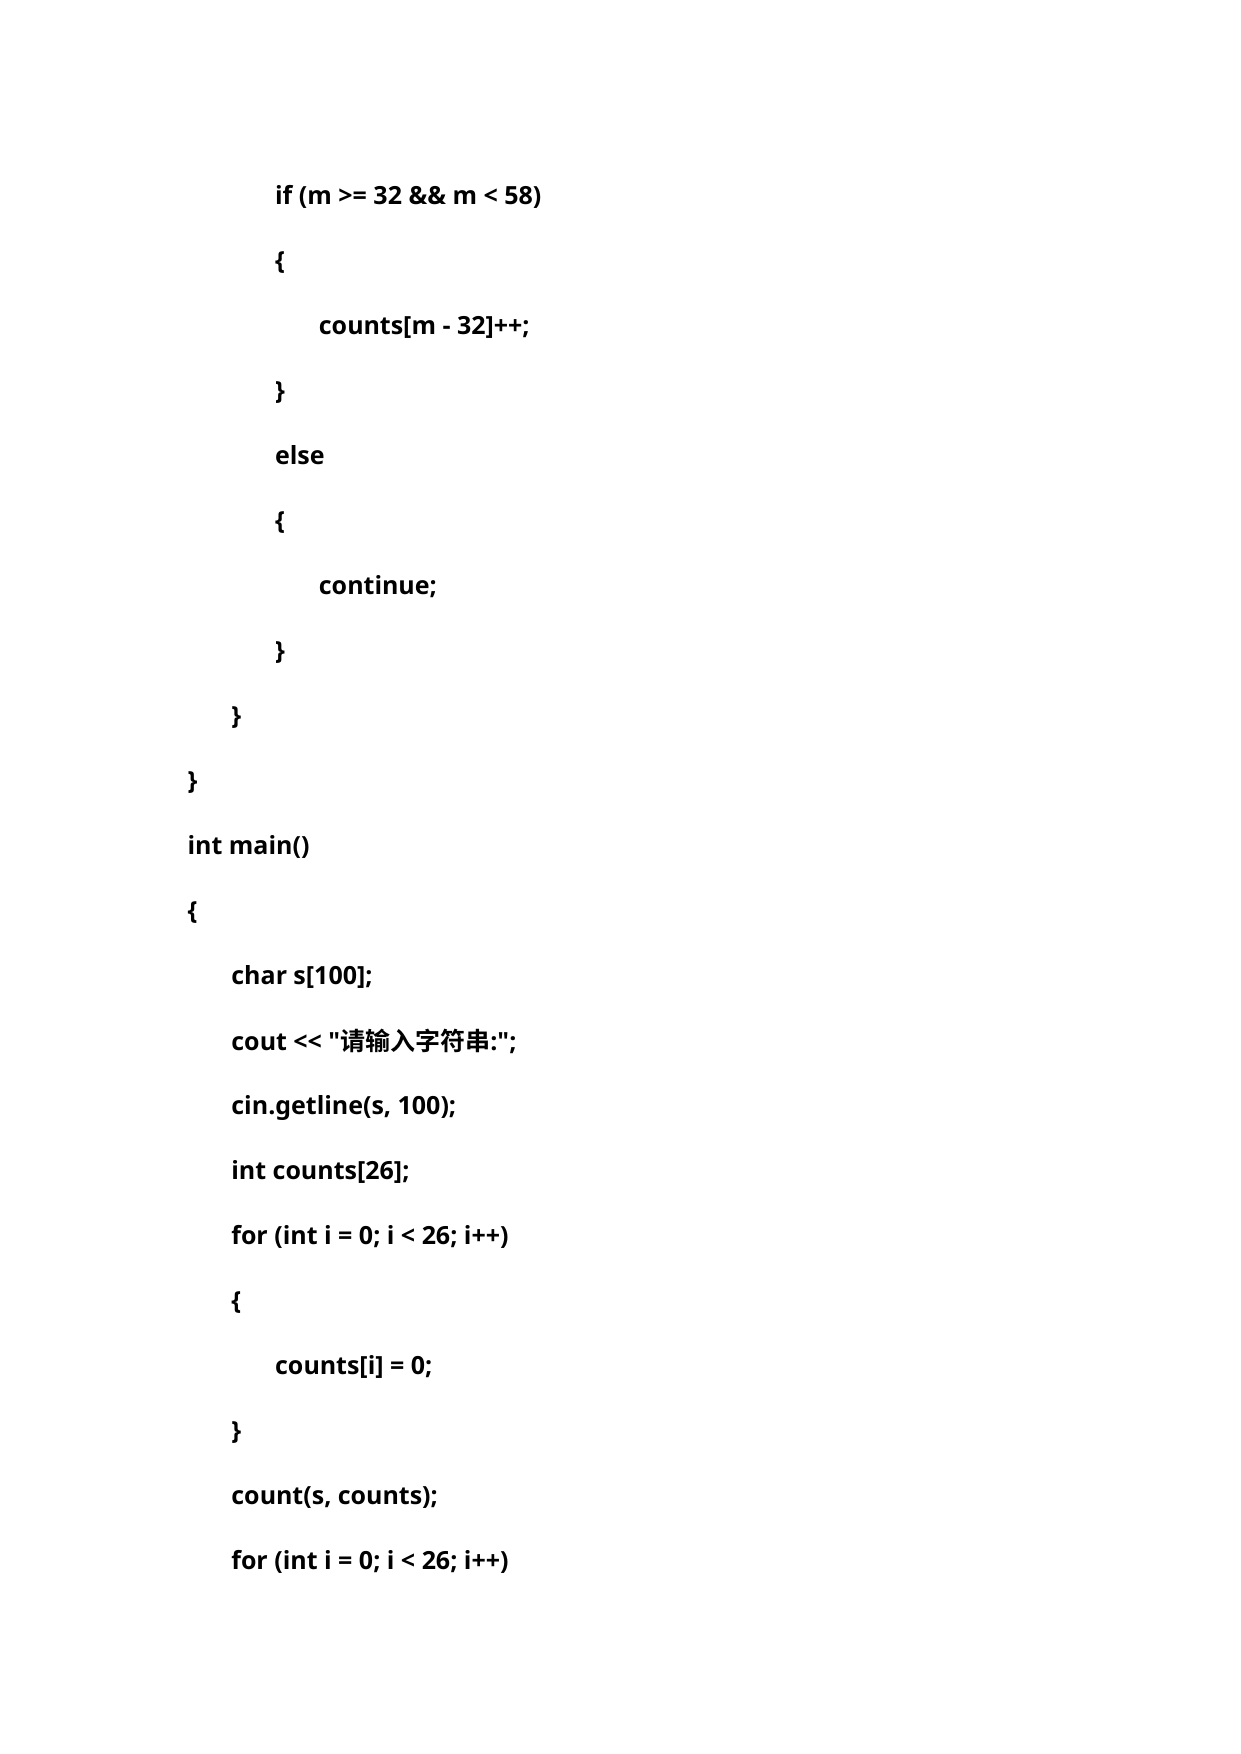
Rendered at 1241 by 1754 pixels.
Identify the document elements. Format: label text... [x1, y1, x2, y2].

text continue; [187, 552, 1053, 617]
text } [187, 357, 1053, 422]
text for (int i = 0; i < 26; i++) [187, 1202, 1053, 1267]
text cin.getline(s, 100); [187, 1072, 1053, 1137]
text char s[100]; [187, 942, 1053, 1007]
text else [187, 422, 1053, 487]
text { [187, 877, 1053, 942]
text count(s, counts); [187, 1462, 1053, 1527]
text counts[i] = 0; [187, 1332, 1053, 1397]
text } [187, 747, 1053, 812]
text counts[m - 32]++; [187, 292, 1053, 357]
text } [187, 682, 1053, 747]
text int main() [187, 812, 1053, 877]
text { [187, 1267, 1053, 1332]
text } [187, 617, 1053, 682]
text { [187, 227, 1053, 292]
text } [187, 1397, 1053, 1462]
text { [187, 487, 1053, 552]
text for (int i = 0; i < 26; i++) [187, 1527, 1053, 1592]
text if (m >= 32 && m < 58) [187, 162, 1053, 227]
text cout << "请输入字符串:"; [187, 1007, 1053, 1072]
text int counts[26]; [187, 1137, 1053, 1202]
